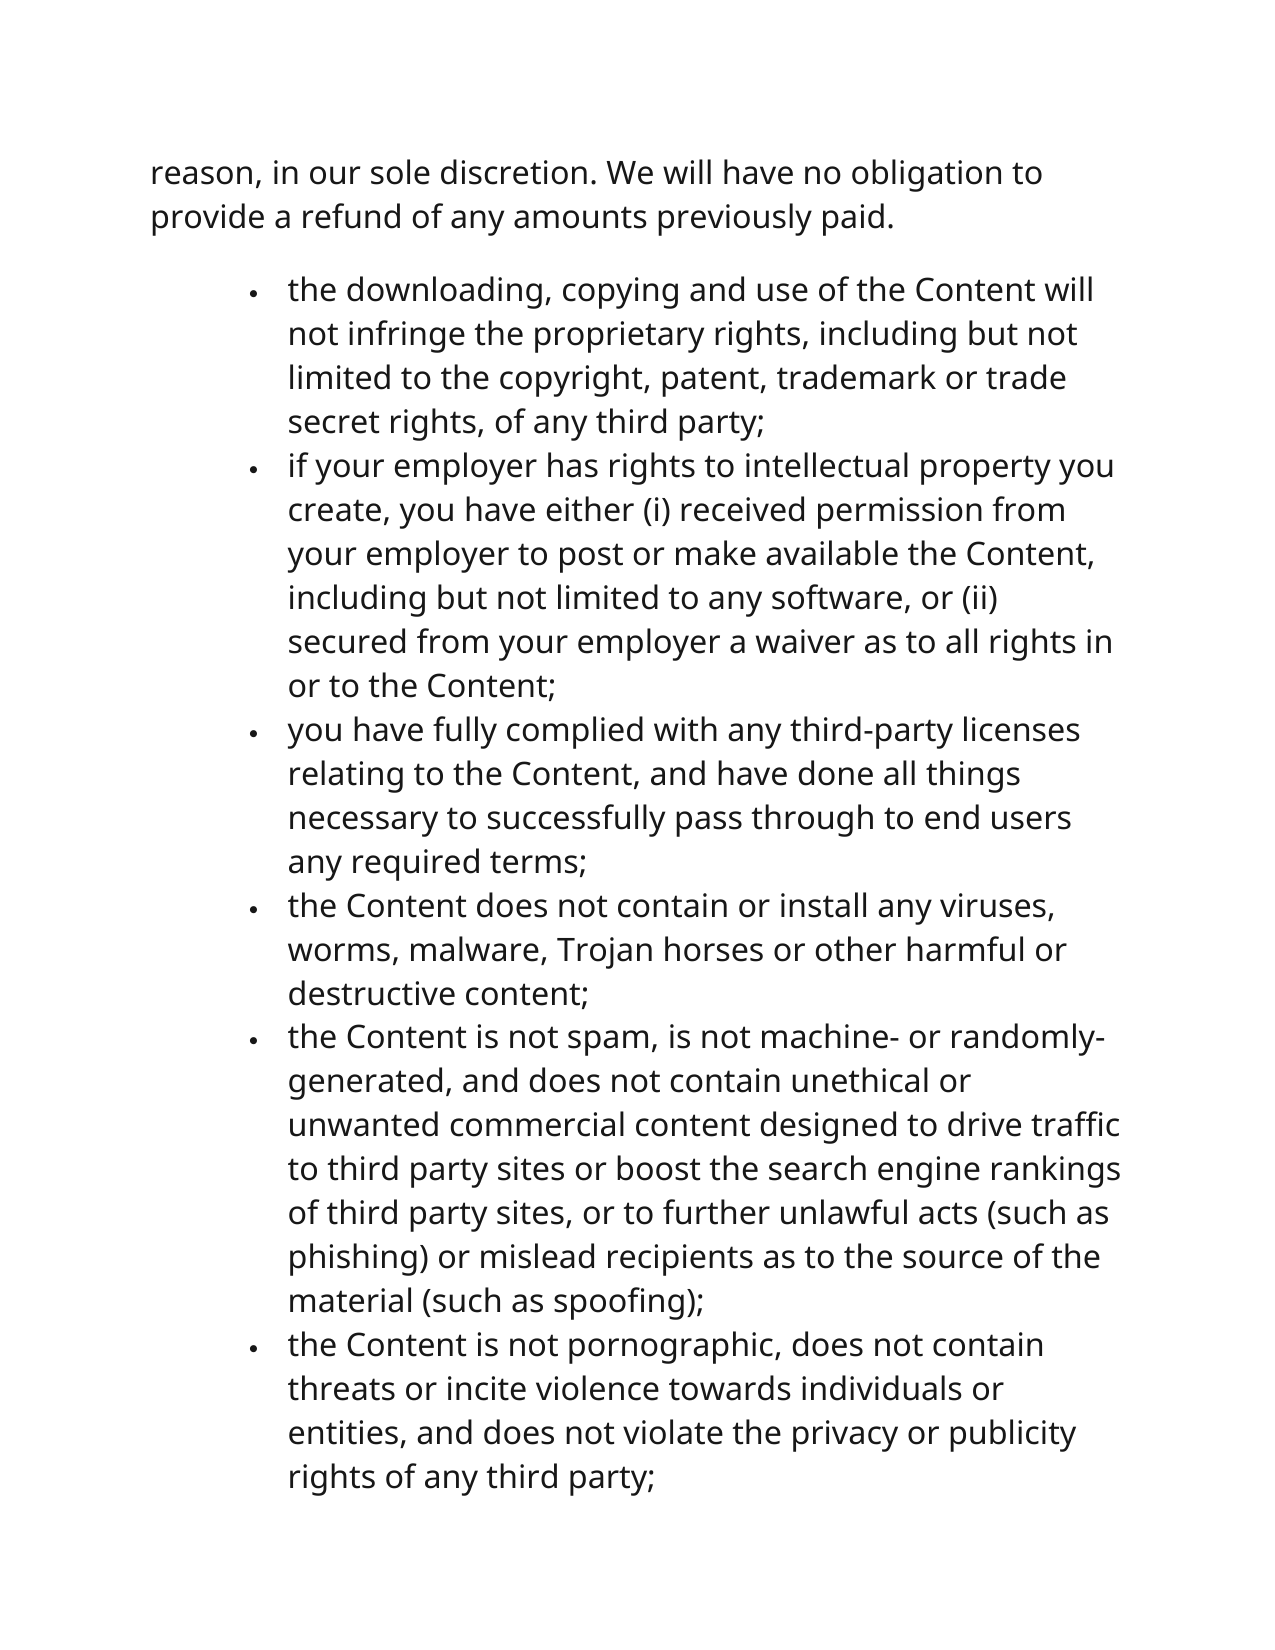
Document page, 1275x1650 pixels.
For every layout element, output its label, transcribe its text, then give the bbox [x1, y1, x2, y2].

list the Content is not spam, is not machine- or randomly-generated, and does not contain unethical or unwanted commercial content designed to drive traffic to third party sites or boost the search engine rankings of third party sites, or to further unlawful acts (such as phishing) or mislead recipients as to the source of the material (such as spoofing); [250, 1014, 1125, 1322]
list the downloading, copying and use of the Content will not infringe the proprietary rights, including but not limited to the copyright, patent, trademark or trade secret rights, of any third party; [250, 267, 1125, 443]
list you have fully complied with any third-party licenses relating to the Content, and have done all things necessary to successfully pass through to end users any required terms; [250, 707, 1125, 882]
list if your employer has rights to intellectual property you create, you have either (i) received permission from your employer to post or make available the Content, including but not limited to any software, or (ii) secured from your employer a waiver as to all rights in or to the Content; [250, 443, 1125, 707]
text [150, 150, 1125, 238]
list the Content is not pornographic, does not contain threats or incite violence towards individuals or entities, and does not violate the privacy or publicity rights of any third party; [250, 1322, 1125, 1498]
list the Content does not contain or install any viruses, worms, malware, Trojan horses or other harmful or destructive content; [250, 882, 1125, 1014]
